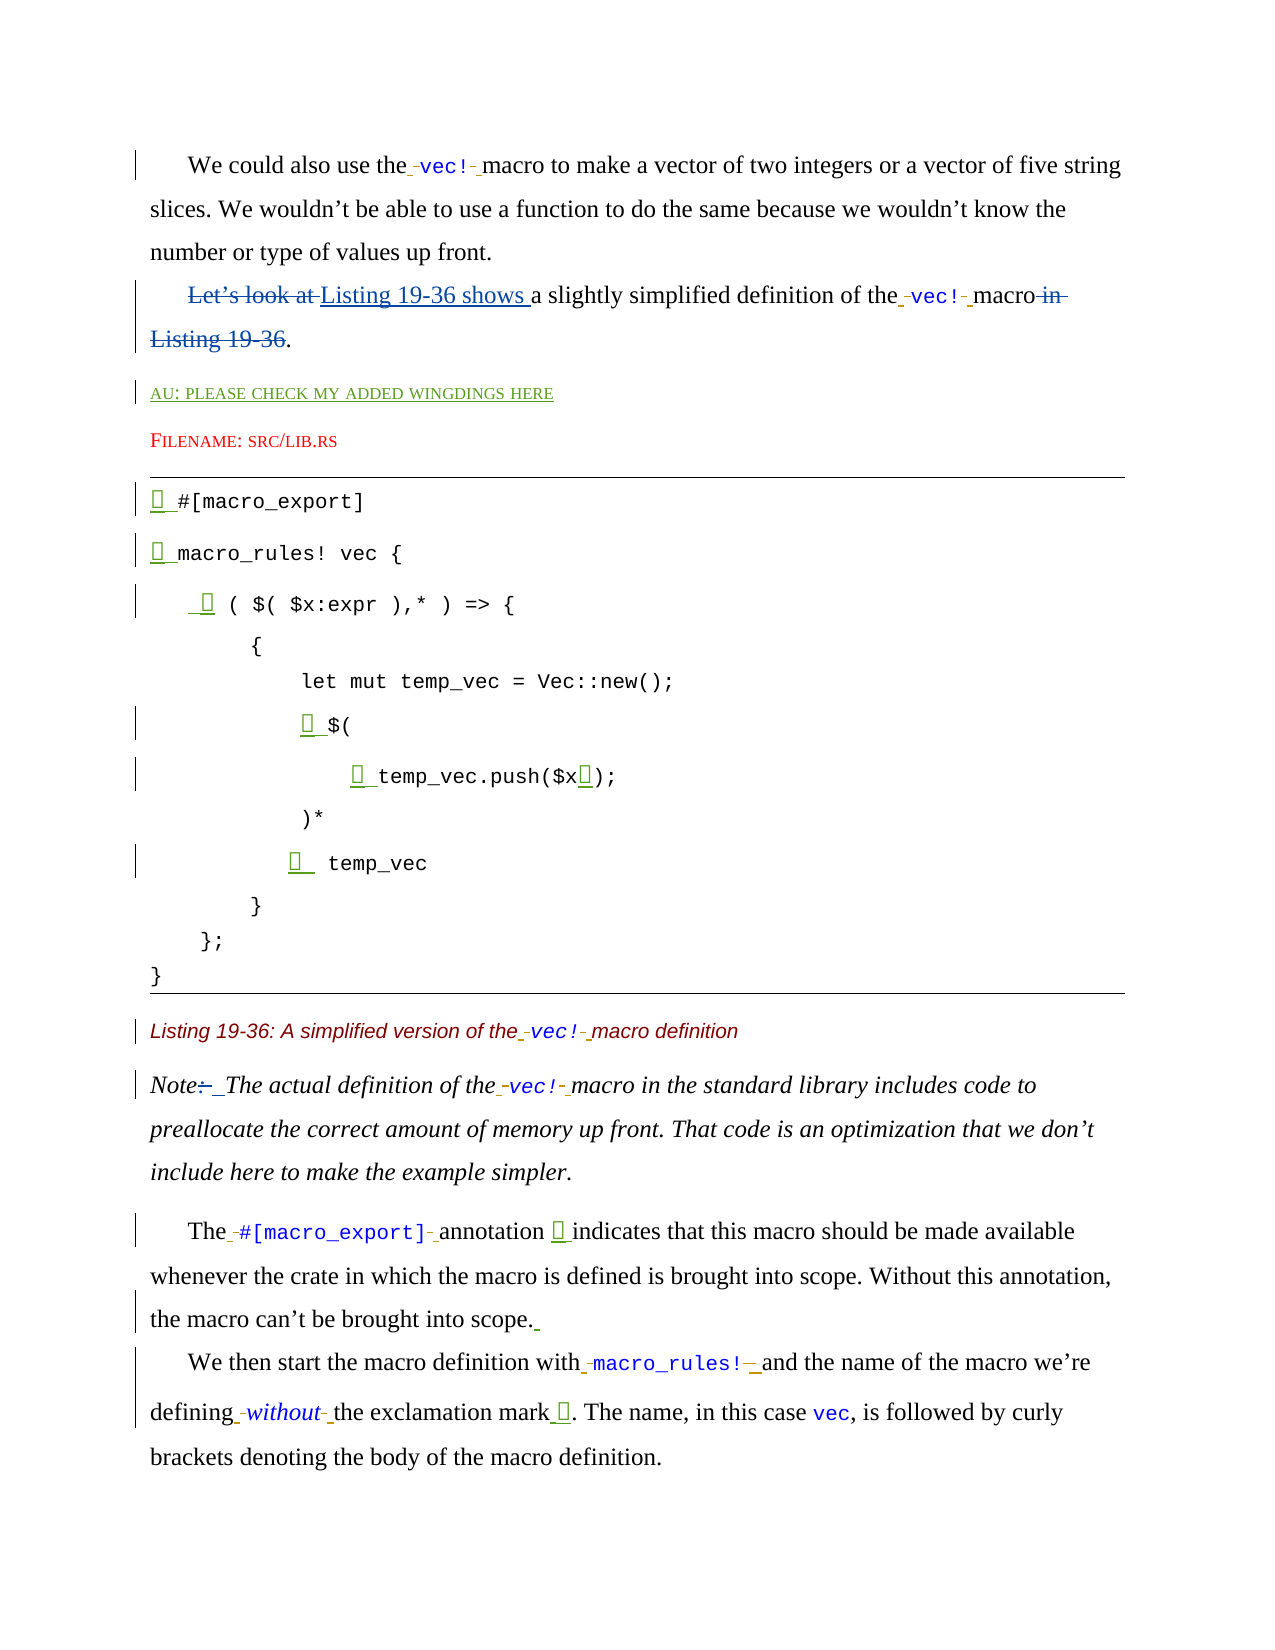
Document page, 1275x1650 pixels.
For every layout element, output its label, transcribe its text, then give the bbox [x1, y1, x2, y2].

text We then start the macro definition withmacro_rules!and the name of the macro we’re definingwithoutthe exclamation mark. The name, in this case vec, is followed by curly brackets denoting the body of the macro definition. [150, 1347, 1125, 1471]
text ( $( $x:expr ),* ) => { [150, 584, 1125, 618]
text { [150, 635, 1125, 659]
text let mut temp_vec = Vec::new(); [150, 671, 1125, 694]
text #[macro_export] [150, 478, 1125, 516]
text Filename: src/lib.rs [150, 428, 1125, 452]
text We could also use thevec!macro to make a vector of two integers or a vector of five string slices. We wouldn’t be able to use a function to do the same because we wouldn’t know the number or type of values up front. [150, 150, 1125, 266]
text macro_rules! vec { [150, 533, 1125, 567]
text The#[macro_export]annotation indicates that this macro should be made available whenever the crate in which the macro is defined is brought into scope. Without this annotation, the macro can’t be brought into scope. [150, 1212, 1125, 1333]
text NoteThe actual definition of thevec!macro in the standard library includes code to preallocate the correct amount of memory up front. That code is an optimization that we don’t include here to make the example simpler. [150, 1070, 1125, 1186]
text )* [150, 808, 1125, 832]
text }; [150, 930, 1125, 954]
text } [150, 965, 1125, 993]
text a slightly simplified definition of thevec!macro. [150, 280, 1125, 353]
text $( [150, 706, 1125, 740]
text temp_vec.push($x); [150, 757, 1125, 791]
text } [150, 894, 1125, 918]
text temp_vec [150, 843, 1125, 878]
list Listing 19-36: A simplified version of thevec!macro definition [150, 1018, 1125, 1044]
